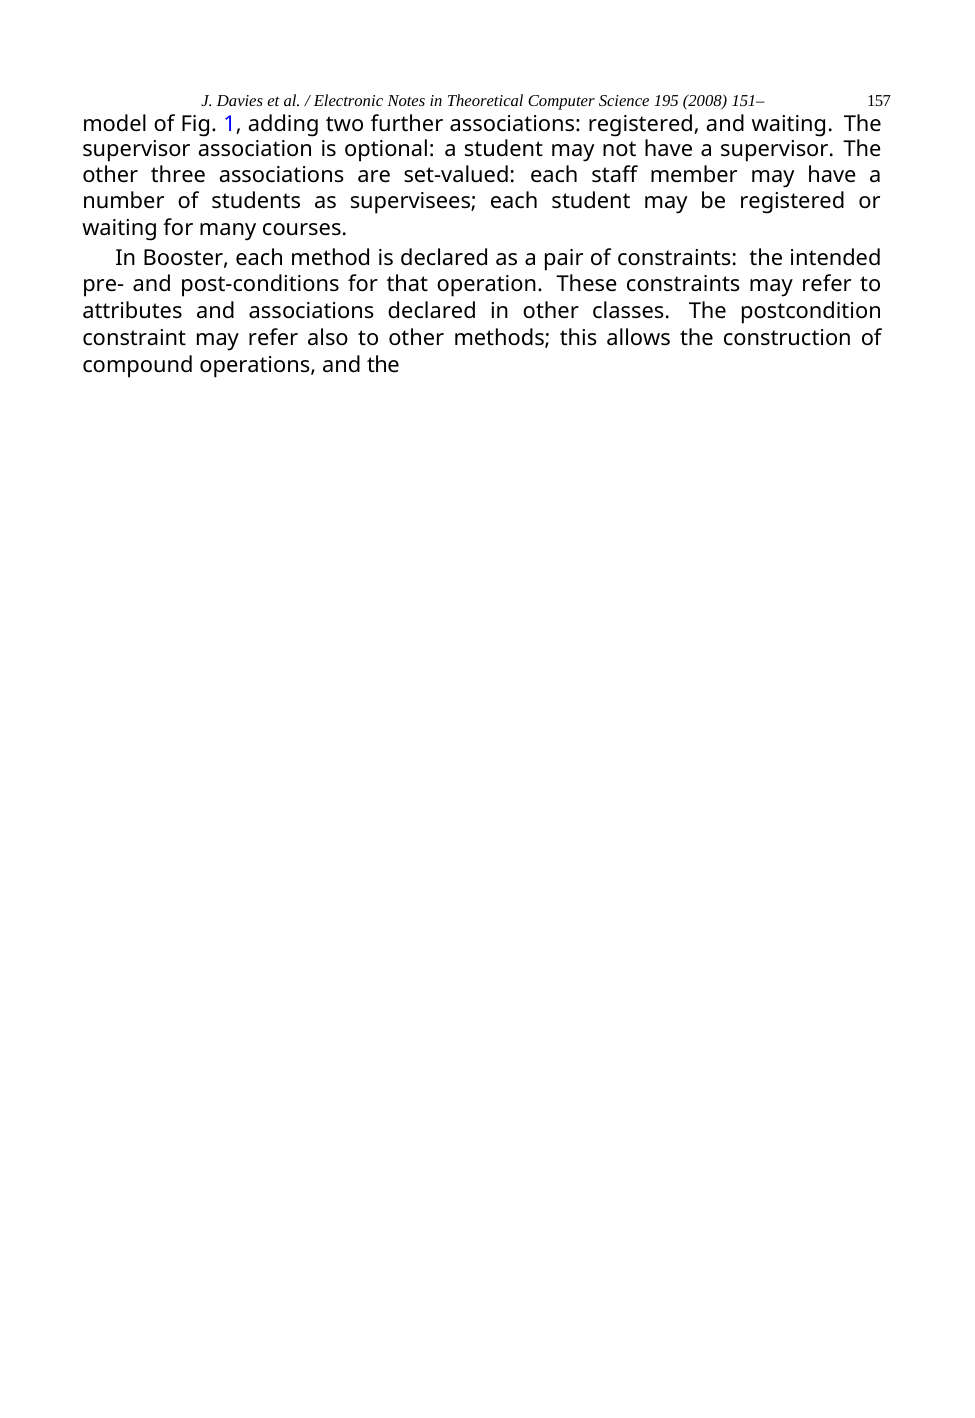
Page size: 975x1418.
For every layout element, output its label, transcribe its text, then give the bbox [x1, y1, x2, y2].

text In Booster, each method is declared as a pair of constraints: the intended pre- and post-conditions for that operation. These constraints may refer to attributes and associations declared in other classes. The postcondition constraint may refer also to other methods; this allows the construction of compound operations, and the [82, 244, 882, 378]
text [82, 110, 881, 242]
